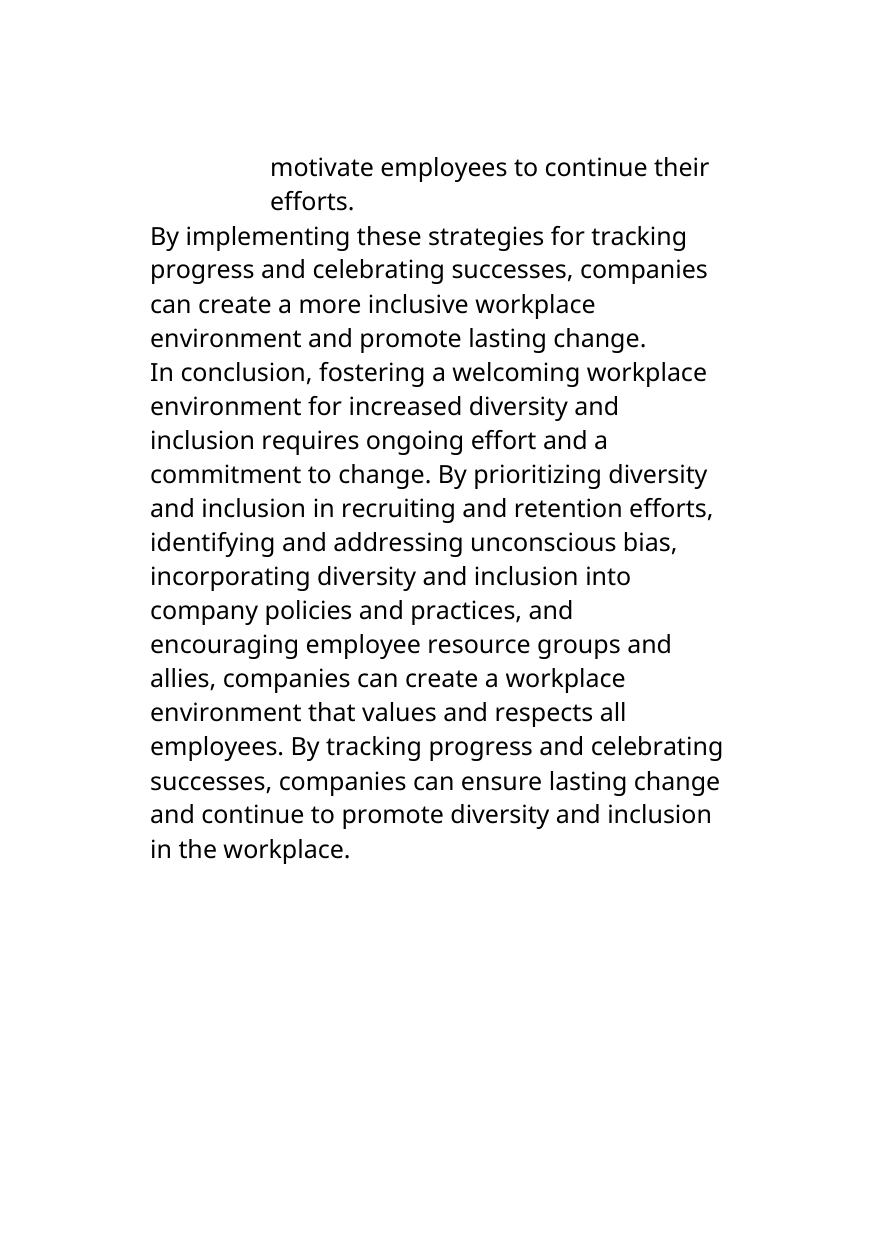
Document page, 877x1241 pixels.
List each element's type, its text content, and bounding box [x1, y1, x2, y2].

text By implementing these strategies for tracking progress and celebrating successes, companies can create a more inclusive workplace environment and promote lasting change. [150, 218, 727, 354]
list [232, 150, 727, 218]
text In conclusion, fostering a welcoming workplace environment for increased diversity and inclusion requires ongoing effort and a commitment to change. By prioritizing diversity and inclusion in recruiting and retention efforts, identifying and addressing unconscious bias, incorporating diversity and inclusion into company policies and practices, and encouraging employee resource groups and allies, companies can create a workplace environment that values and respects all employees. By tracking progress and celebrating successes, companies can ensure lasting change and continue to promote diversity and inclusion in the workplace. [150, 354, 727, 865]
